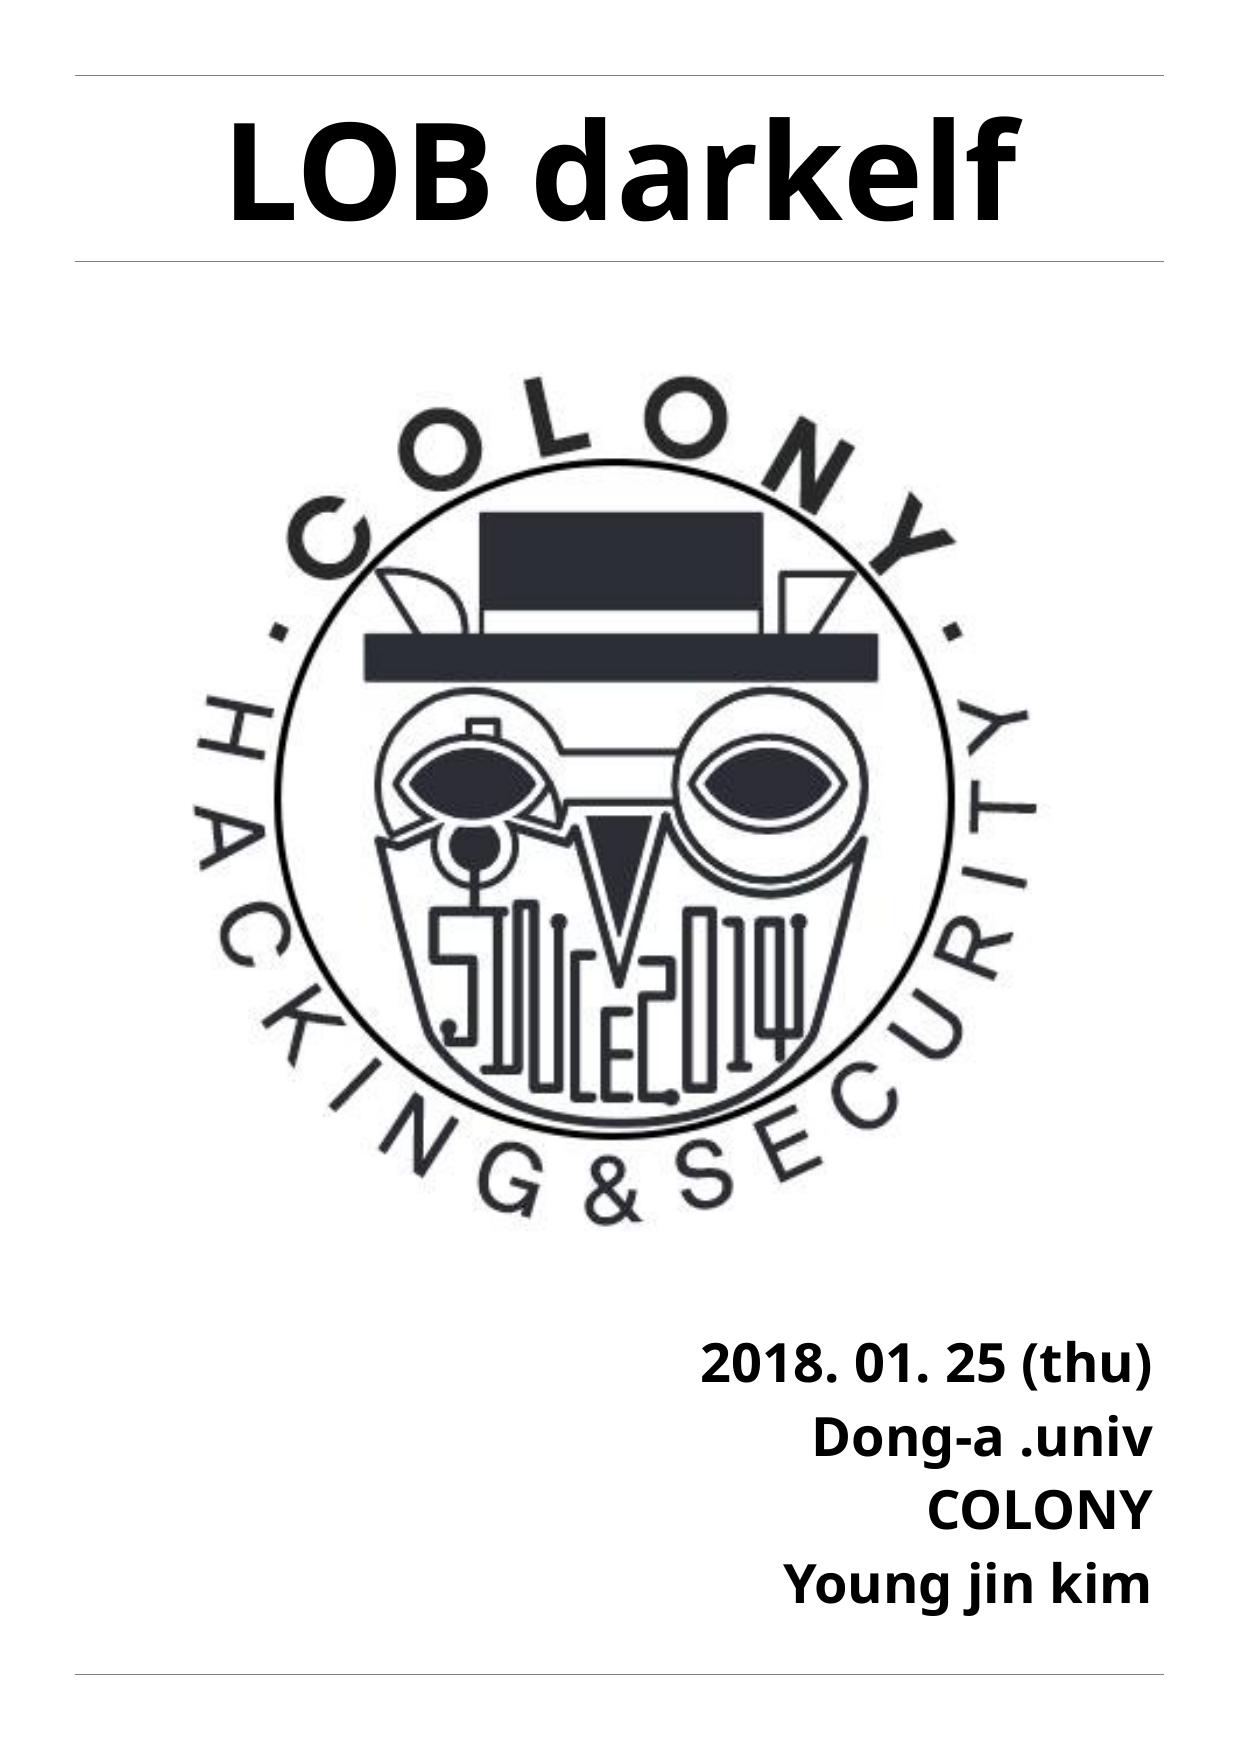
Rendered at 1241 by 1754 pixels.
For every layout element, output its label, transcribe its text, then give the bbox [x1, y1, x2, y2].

picture [86, 290, 1149, 1325]
table_cell 2018. 01. 25 (thu) Dong-a .univ COLONY Young jin kim [75, 262, 1164, 1674]
table_header LOB darkelf [75, 76, 1164, 261]
